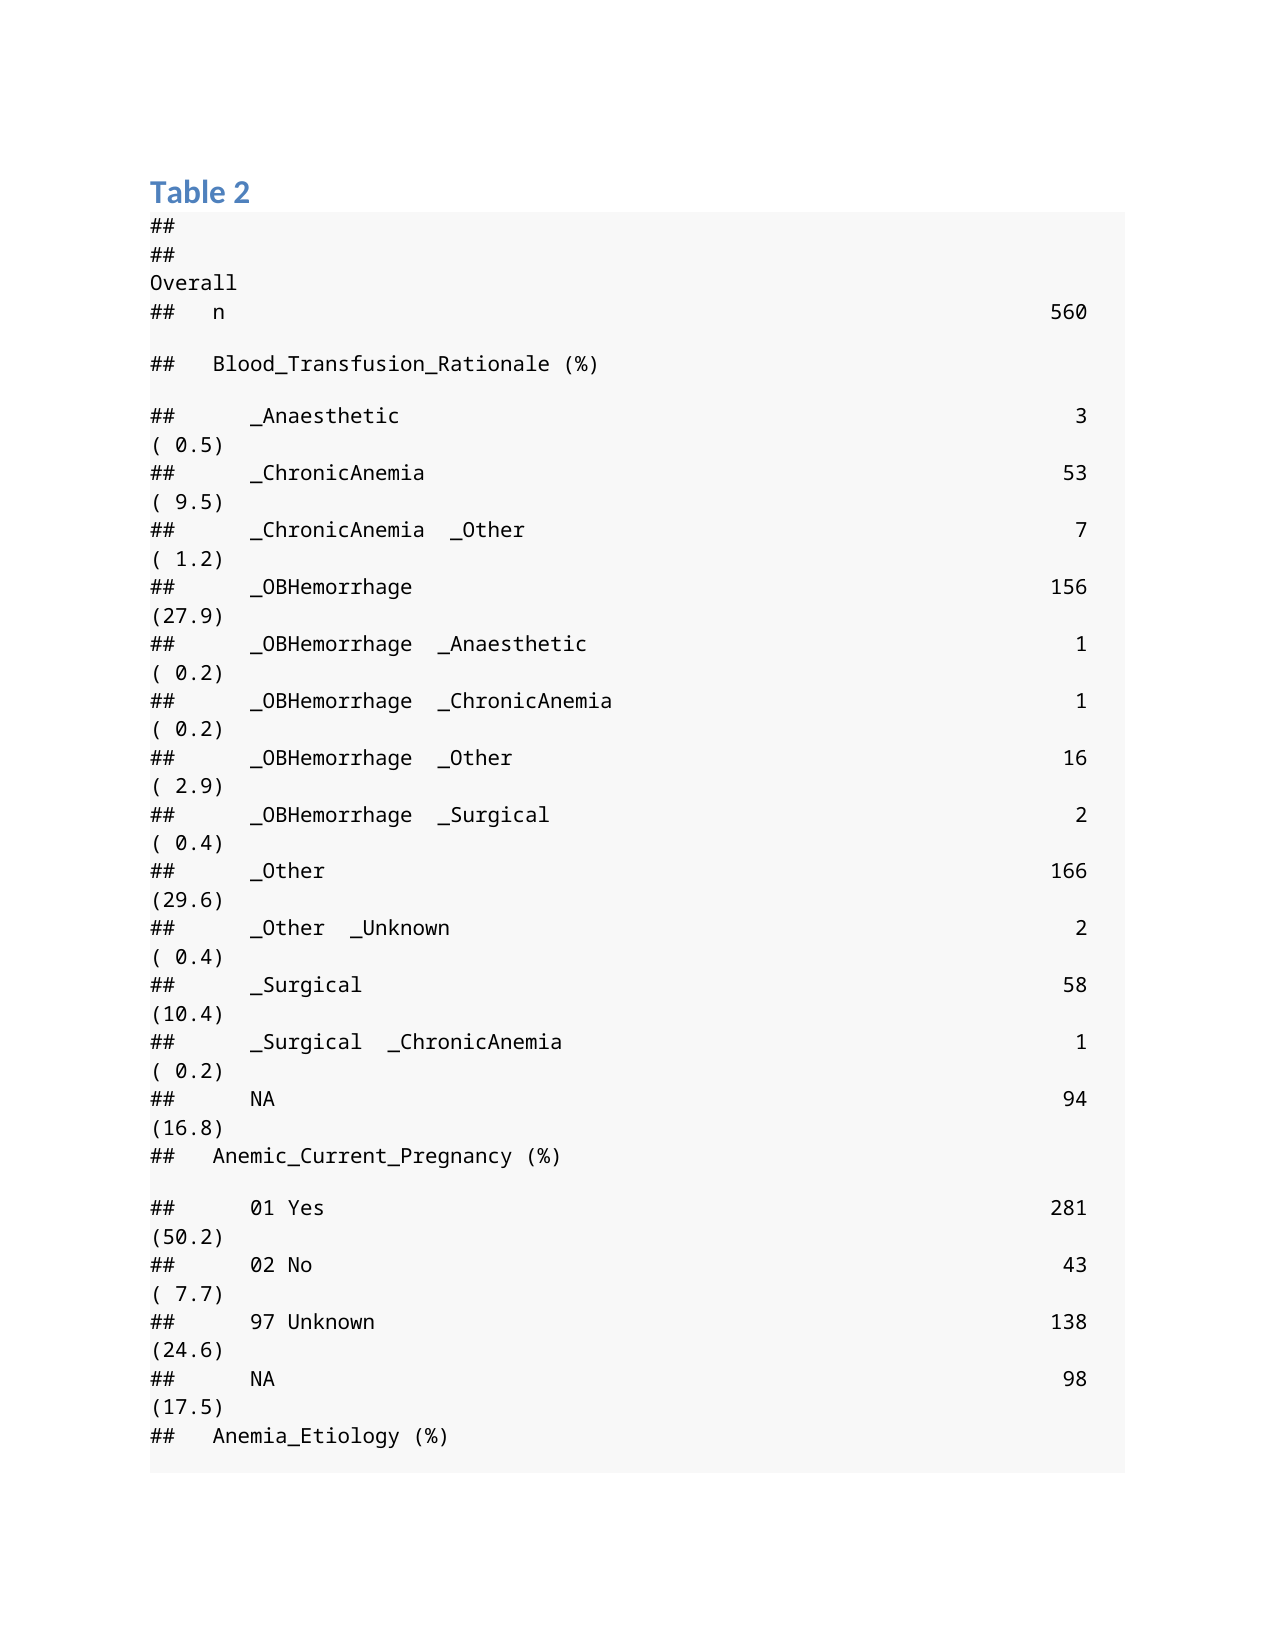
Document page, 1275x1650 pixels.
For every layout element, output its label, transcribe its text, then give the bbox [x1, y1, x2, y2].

subtitle Table 2 [150, 171, 1125, 212]
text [150, 212, 1125, 1473]
